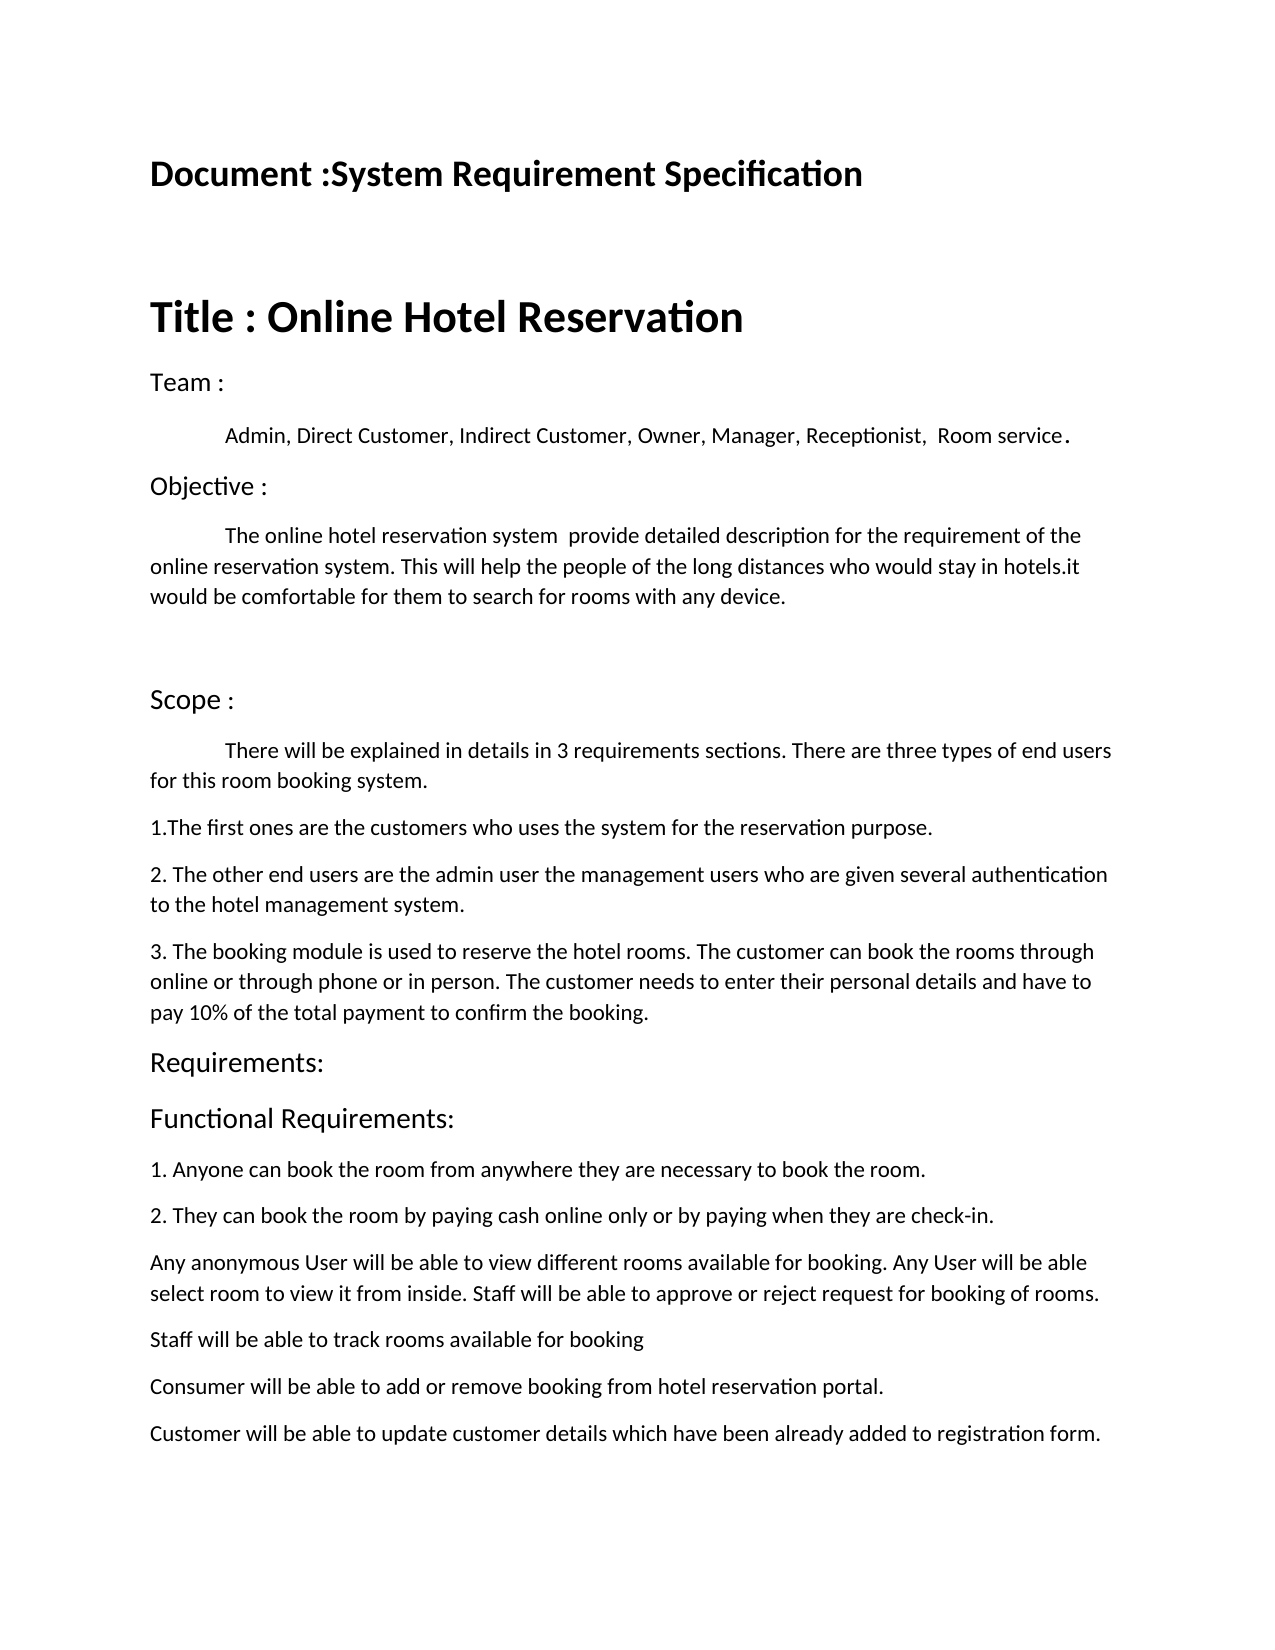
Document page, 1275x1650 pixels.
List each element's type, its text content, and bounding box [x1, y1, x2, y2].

text Any anonymous User will be able to view different rooms available for booking. Any User will be able select room to view it from inside. Staff will be able to approve or reject request for booking of rooms. [150, 1248, 1125, 1307]
text The online hotel reservation system provide detailed description for the requirement of the online reservation system. This will help the people of the long distances who would stay in hotels.it would be comfortable for them to search for rooms with any device. [150, 522, 1125, 610]
text Objective : [150, 469, 1125, 502]
text 2. They can book the room by paying cash online only or by paying when they are check-in. [150, 1202, 1125, 1230]
text There will be explained in details in 3 requirements sections. There are three types of end users for this room booking system. [150, 736, 1125, 794]
text Scope : [150, 681, 1125, 717]
text Team : [150, 365, 1125, 398]
text Document :System Requirement Specification [150, 150, 1125, 196]
text Staff will be able to track rooms available for booking [150, 1326, 1125, 1354]
text Admin, Direct Customer, Indirect Customer, Owner, Manager, Receptionist, Room service. [225, 417, 1125, 450]
text Requirements: [150, 1044, 1125, 1080]
text Customer will be able to update customer details which have been already added to registration form. [150, 1419, 1125, 1447]
text Consumer will be able to add or remove booking from hotel reservation portal. [150, 1372, 1125, 1401]
text 3. The booking module is used to reserve the hotel rooms. The customer can book the rooms through online or through phone or in person. The customer needs to enter their personal details and have to pay 10% of the total payment to confirm the booking. [150, 937, 1125, 1026]
text 2. The other end users are the admin user the management users who are given several authentication to the hotel management system. [150, 860, 1125, 918]
text Title : Online Hotel Reservation [150, 288, 1125, 344]
text 1. Anyone can book the room from anywhere they are necessary to book the room. [150, 1155, 1125, 1183]
text Functional Requirements: [150, 1100, 1125, 1135]
text 1.The first ones are the customers who uses the system for the reservation purpose. [150, 813, 1125, 841]
